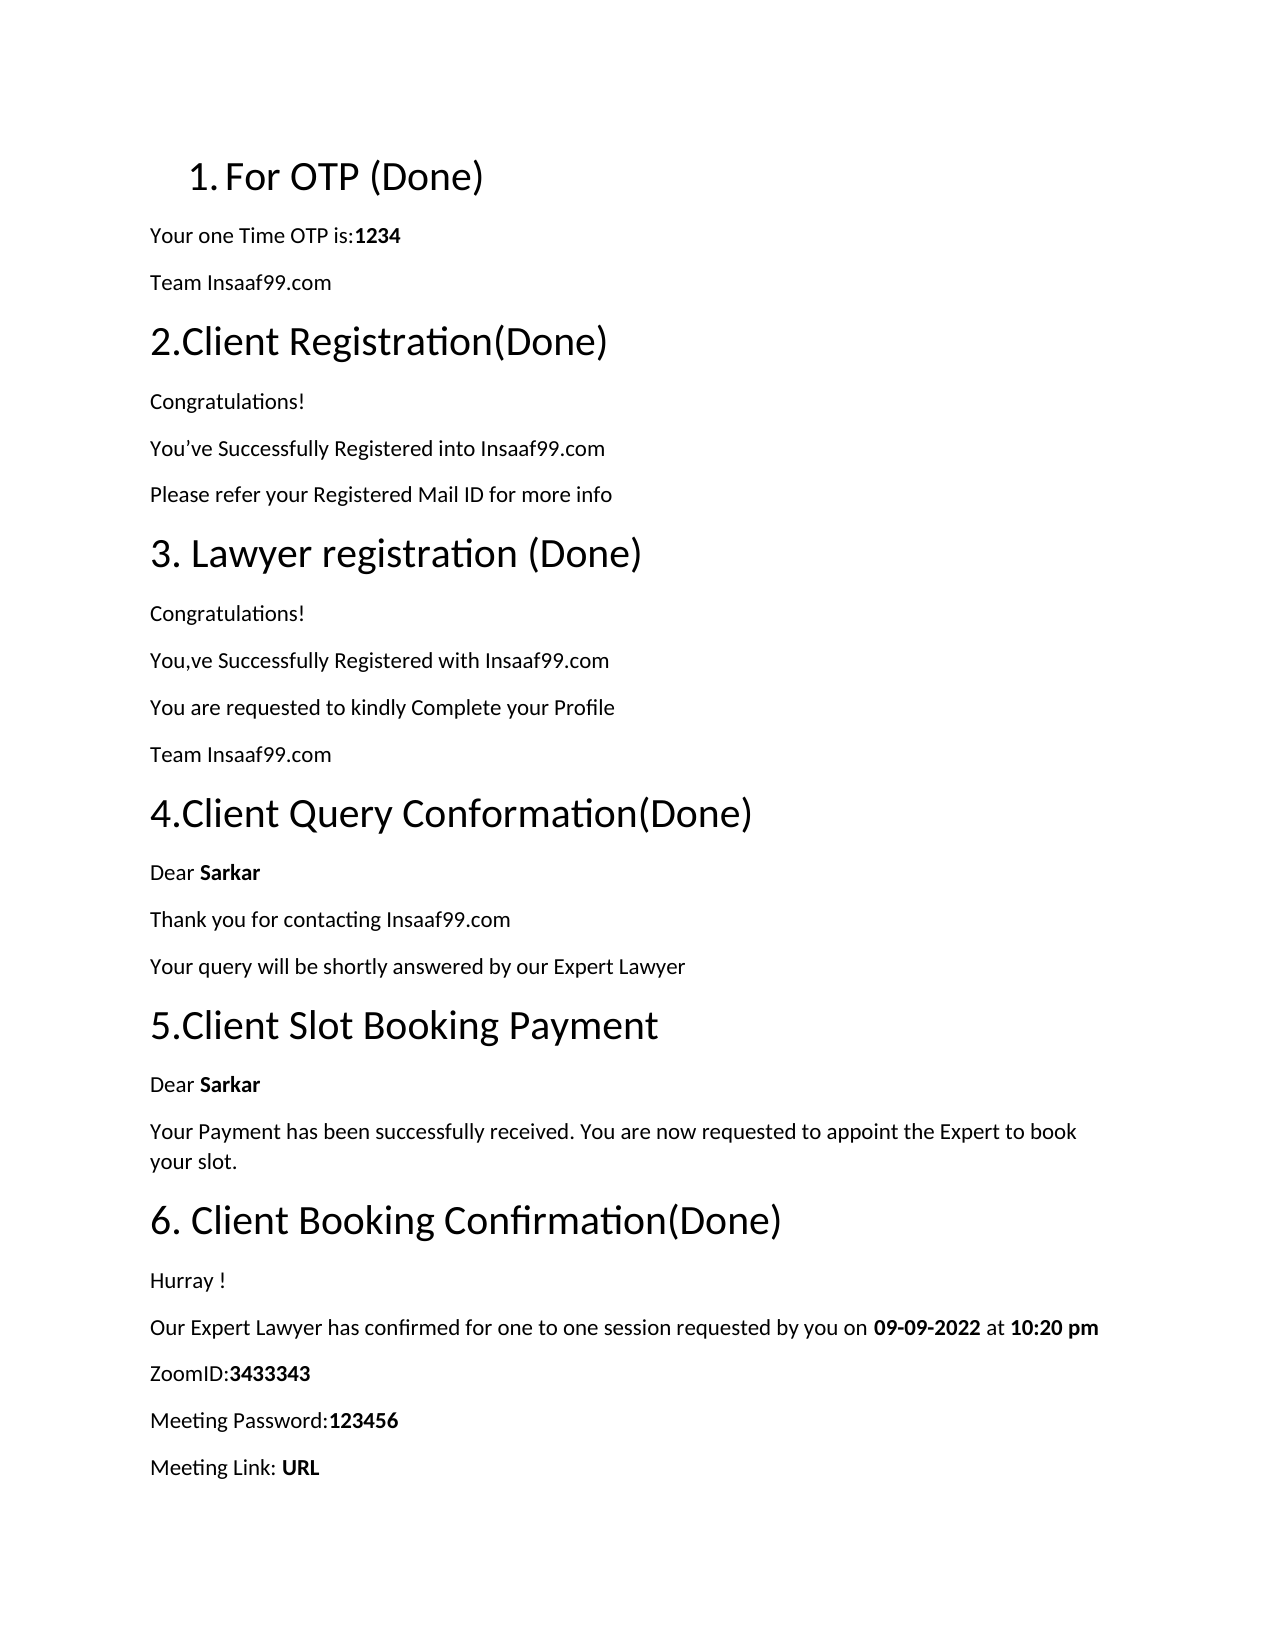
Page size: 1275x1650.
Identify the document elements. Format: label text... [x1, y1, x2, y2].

text Thank you for contacting Insaaf99.com [150, 905, 1125, 933]
text ZoomID:3433343 [150, 1359, 1125, 1388]
text Meeting Link: URL [150, 1453, 1125, 1481]
text Team Insaaf99.com [150, 268, 1125, 296]
text You are requested to kindly Complete your Profile [150, 693, 1125, 721]
text Hurray ! [150, 1266, 1125, 1294]
text 4.Client Query Conformation(Done) [150, 787, 1125, 837]
list For OTP (Done) [187, 150, 1125, 201]
text Meeting Password:123456 [150, 1406, 1125, 1434]
text 5.Client Slot Booking Payment [150, 999, 1125, 1049]
text You’ve Successfully Registered into Insaaf99.com [150, 434, 1125, 462]
text Dear Sarkar [150, 1070, 1125, 1098]
text Your one Time OTP is:1234 [150, 222, 1125, 249]
text Our Expert Lawyer has confirmed for one to one session requested by you on 09-09-2022 at 10:20 pm [150, 1313, 1125, 1341]
text Team Insaaf99.com [150, 740, 1125, 768]
text You,ve Successfully Registered with Insaaf99.com [150, 646, 1125, 674]
text Dear Sarkar [150, 858, 1125, 886]
text 6. Client Booking Confirmation(Done) [150, 1194, 1125, 1245]
text Your Payment has been successfully received. You are now requested to appoint the Expert to book your slot. [150, 1117, 1125, 1175]
text 3. Lawyer registration (Done) [150, 527, 1125, 578]
text Congratulations! [150, 599, 1125, 627]
text Congratulations! [150, 387, 1125, 415]
text Please refer your Registered Mail ID for more info [150, 481, 1125, 509]
text 2.Client Registration(Done) [150, 315, 1125, 366]
text Your query will be shortly answered by our Expert Lawyer [150, 952, 1125, 980]
